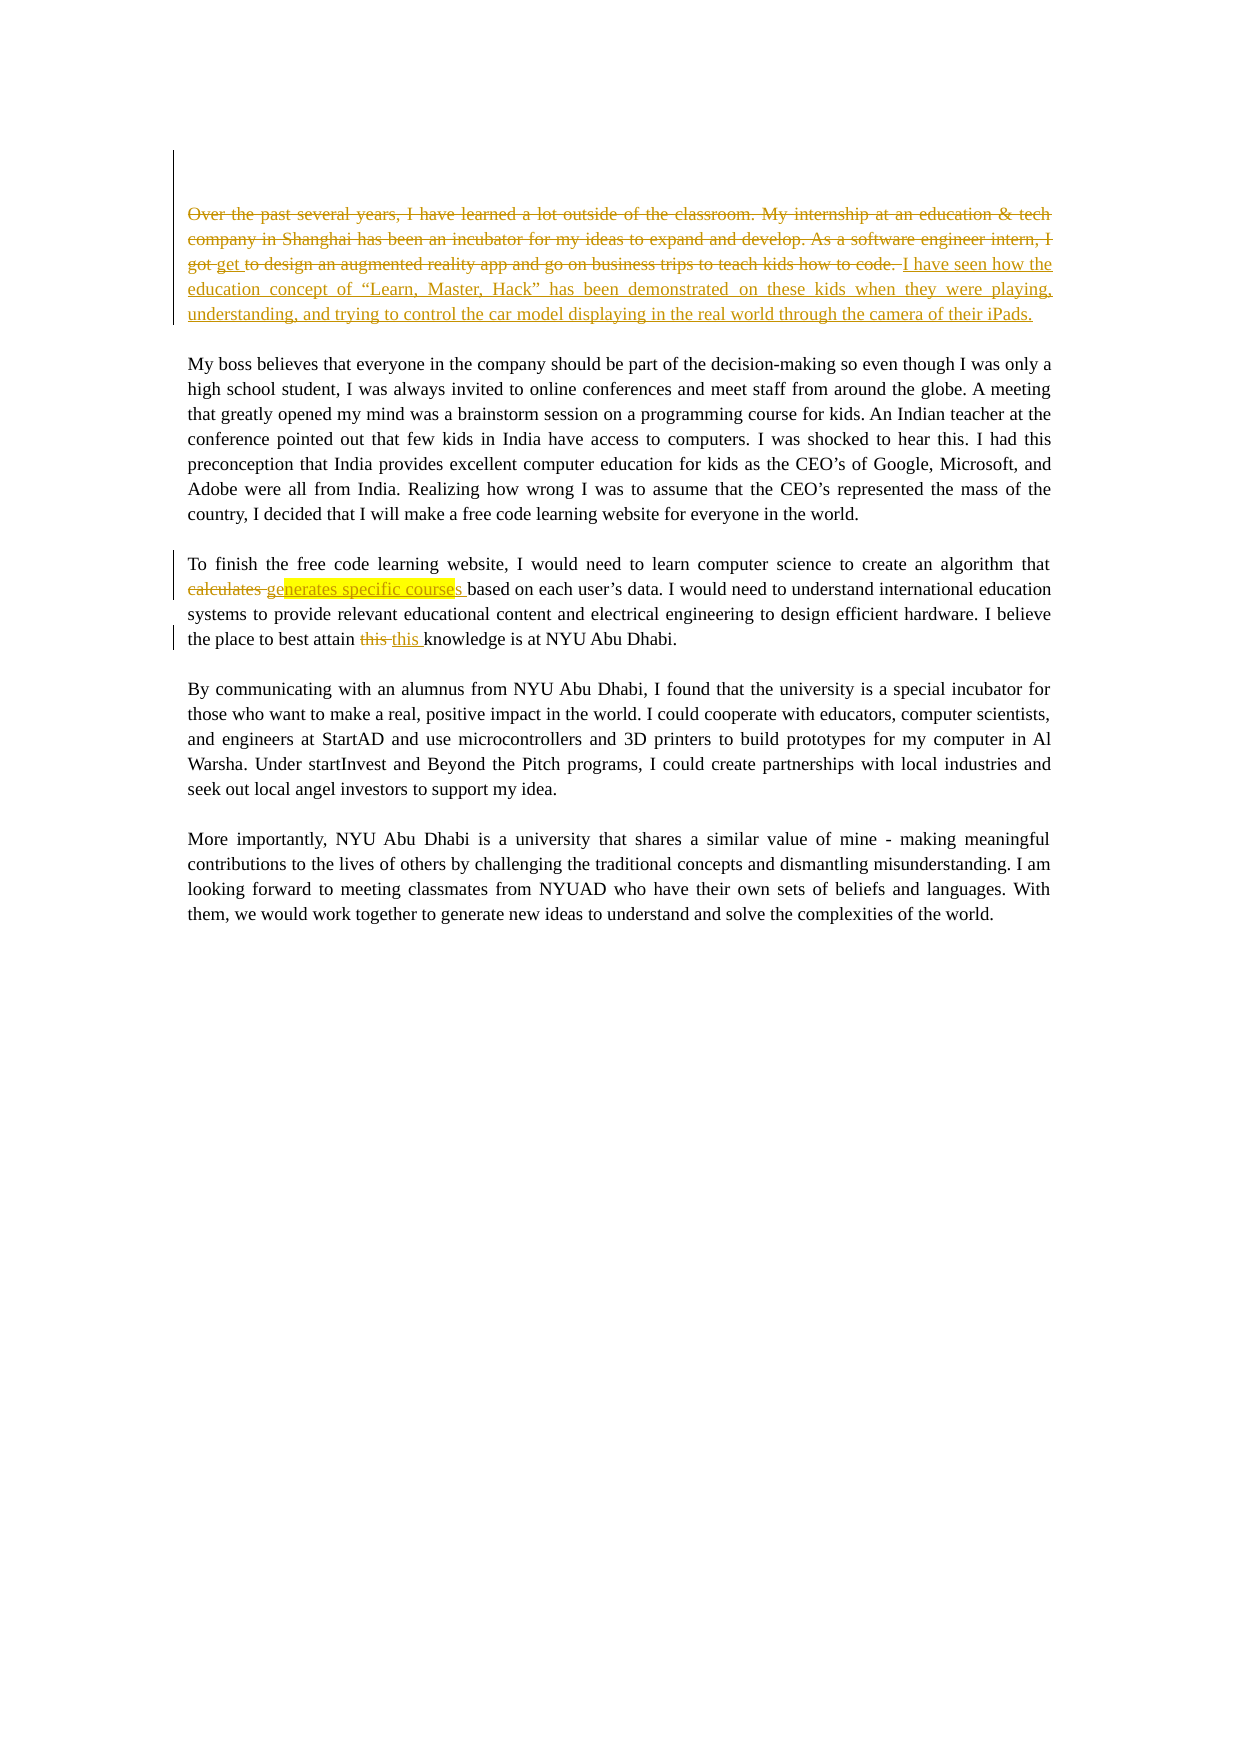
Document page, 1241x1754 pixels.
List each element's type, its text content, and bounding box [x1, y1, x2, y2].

text Over the past several years, I have learned a lot outside of the classroom. My internship at an education & tech company in Shanghai has been an incubator for my ideas to expand and develop. As a software engineer intern, I to design an augmented reality app and go on business trips to teach kids how to code. [187, 297, 1053, 325]
text By communicating with an alumnus from NYU Abu Dhabi, I found that the university is a special incubator for those who want to make a real, positive impact in the world. I could cooperate with educators, computer scientists, and engineers at StartAD and use microcontrollers and 3D printers to build prototypes for my computer in Al Warsha. Under startInvest and Beyond the Pitch programs, I could create partnerships with local industries and seek out local angel investors to support my idea. [187, 675, 1053, 800]
text Over the past several years, I have learned a lot outside of the classroom. My internship at an education & tech company in Shanghai has been an incubator for my ideas to expand and develop. As a software engineer intern, I to design an augmented reality app and go on business trips to teach kids how to code. [187, 200, 1053, 239]
text My boss believes that everyone in the company should be part of the decision-making so even though I was only a high school student, I was always invited to online conferences and meet staff from around the globe. A meeting that greatly opened my mind was a brainstorm session on a programming course for kids. An Indian teacher at the conference pointed out that few kids in India have access to computers. I was shocked to hear this. I had this preconception that India provides excellent computer education for kids as the CEO’s of Google, Microsoft, and Adobe were all from India. Realizing how wrong I was to assume that the CEO’s represented the mass of the country, I decided that I will make a free code learning website for everyone in the world. [187, 350, 1053, 525]
text Over the past several years, I have learned a lot outside of the classroom. My internship at an education & tech company in Shanghai has been an incubator for my ideas to expand and develop. As a software engineer intern, I to design an augmented reality app and go on business trips to teach kids how to code. [187, 240, 1053, 296]
text More importantly, NYU Abu Dhabi is a university that shares a similar value of mine - making meaningful contributions to the lives of others by challenging the traditional concepts and dismantling misunderstanding. I am looking forward to meeting classmates from NYUAD who have their own sets of beliefs and languages. With them, we would work together to generate new ideas to understand and solve the complexities of the world. [187, 825, 1053, 925]
text To finish the free code learning website, I would need to learn computer science to create an algorithm that based on each user’s data. I would need to understand international education systems to provide relevant educational content and electrical engineering to design efficient hardware. I believe the place to best attain knowledge is at NYU Abu Dhabi. [187, 550, 1053, 650]
